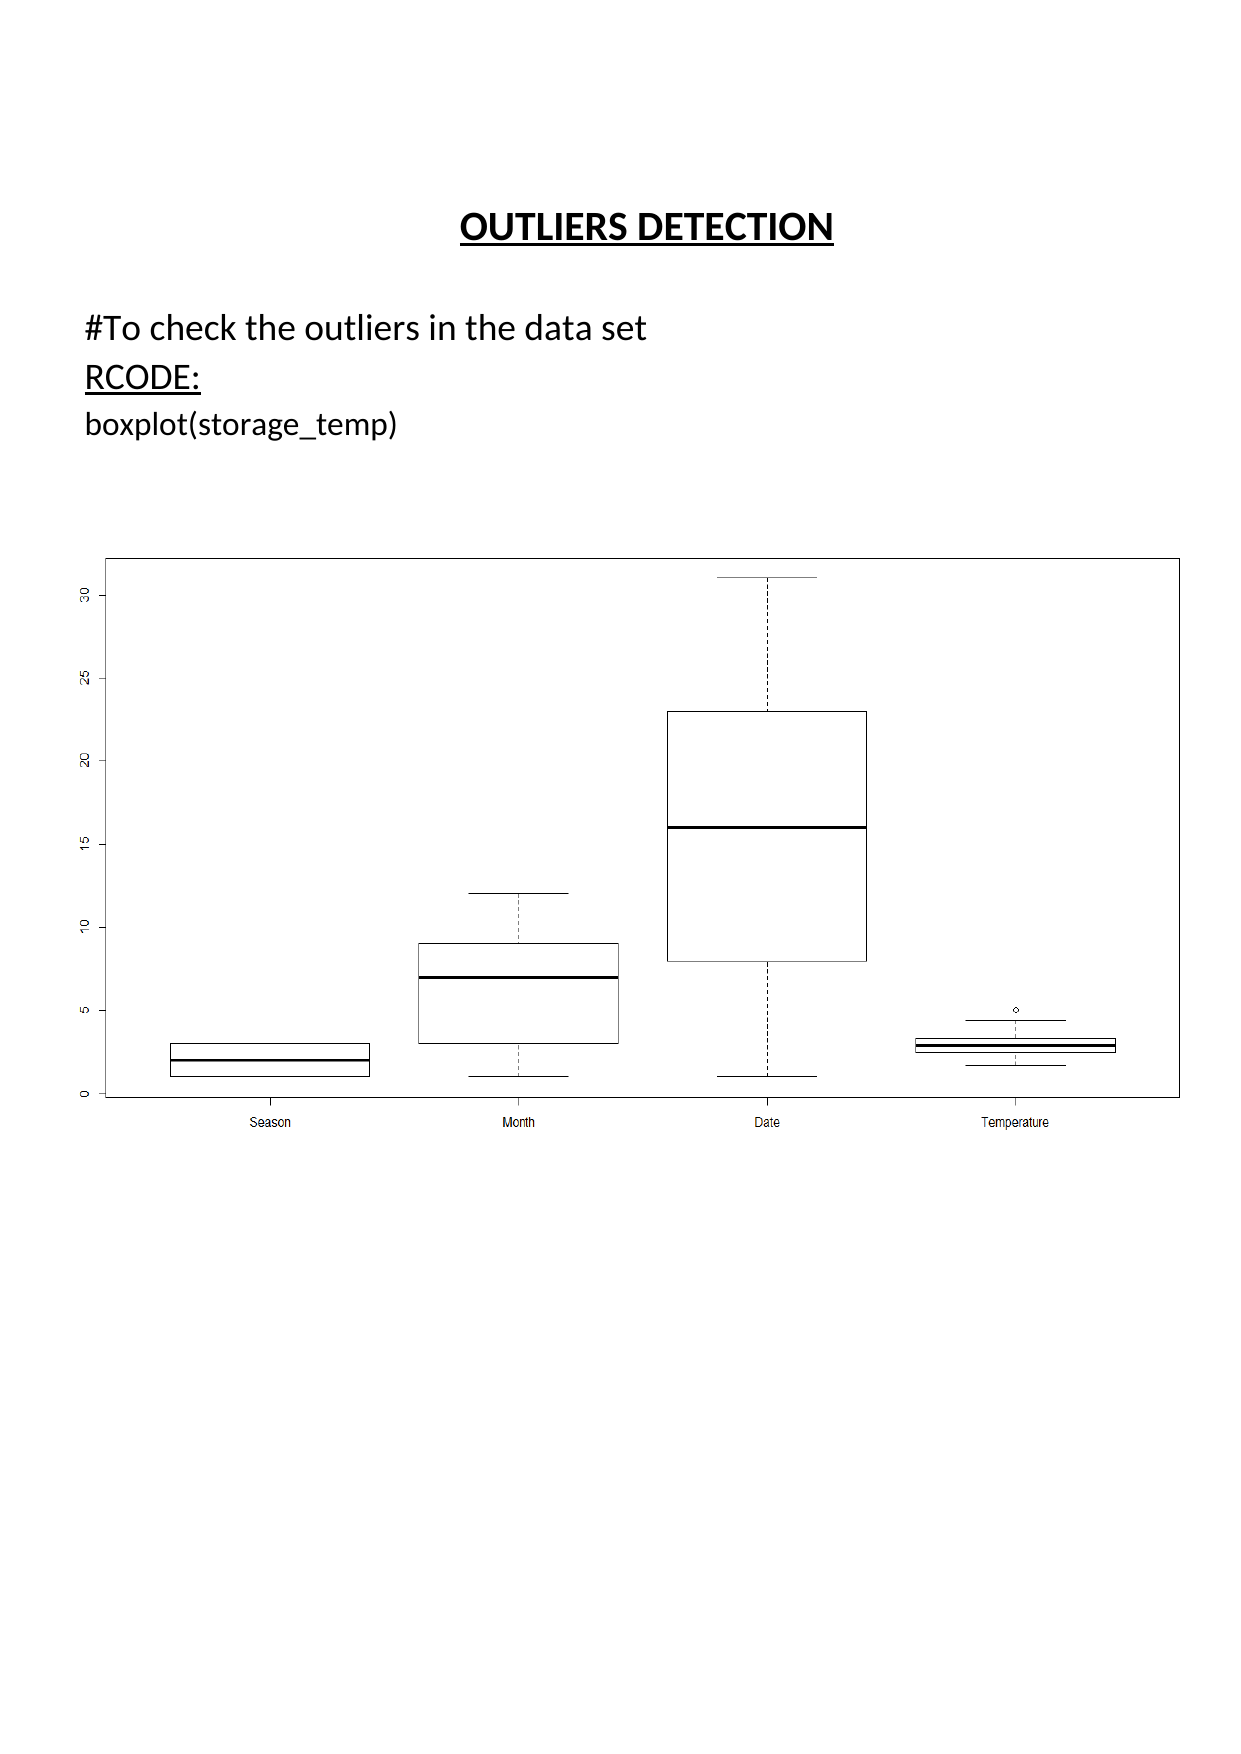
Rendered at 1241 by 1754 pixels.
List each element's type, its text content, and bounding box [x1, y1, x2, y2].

list RCODE: [84, 353, 1209, 399]
picture [46, 490, 1210, 1181]
list #To check the outliers in the data set [84, 304, 1209, 350]
list boxplot(storage_temp) [84, 403, 1209, 443]
list OUTLIERS DETECTION [84, 199, 1209, 250]
